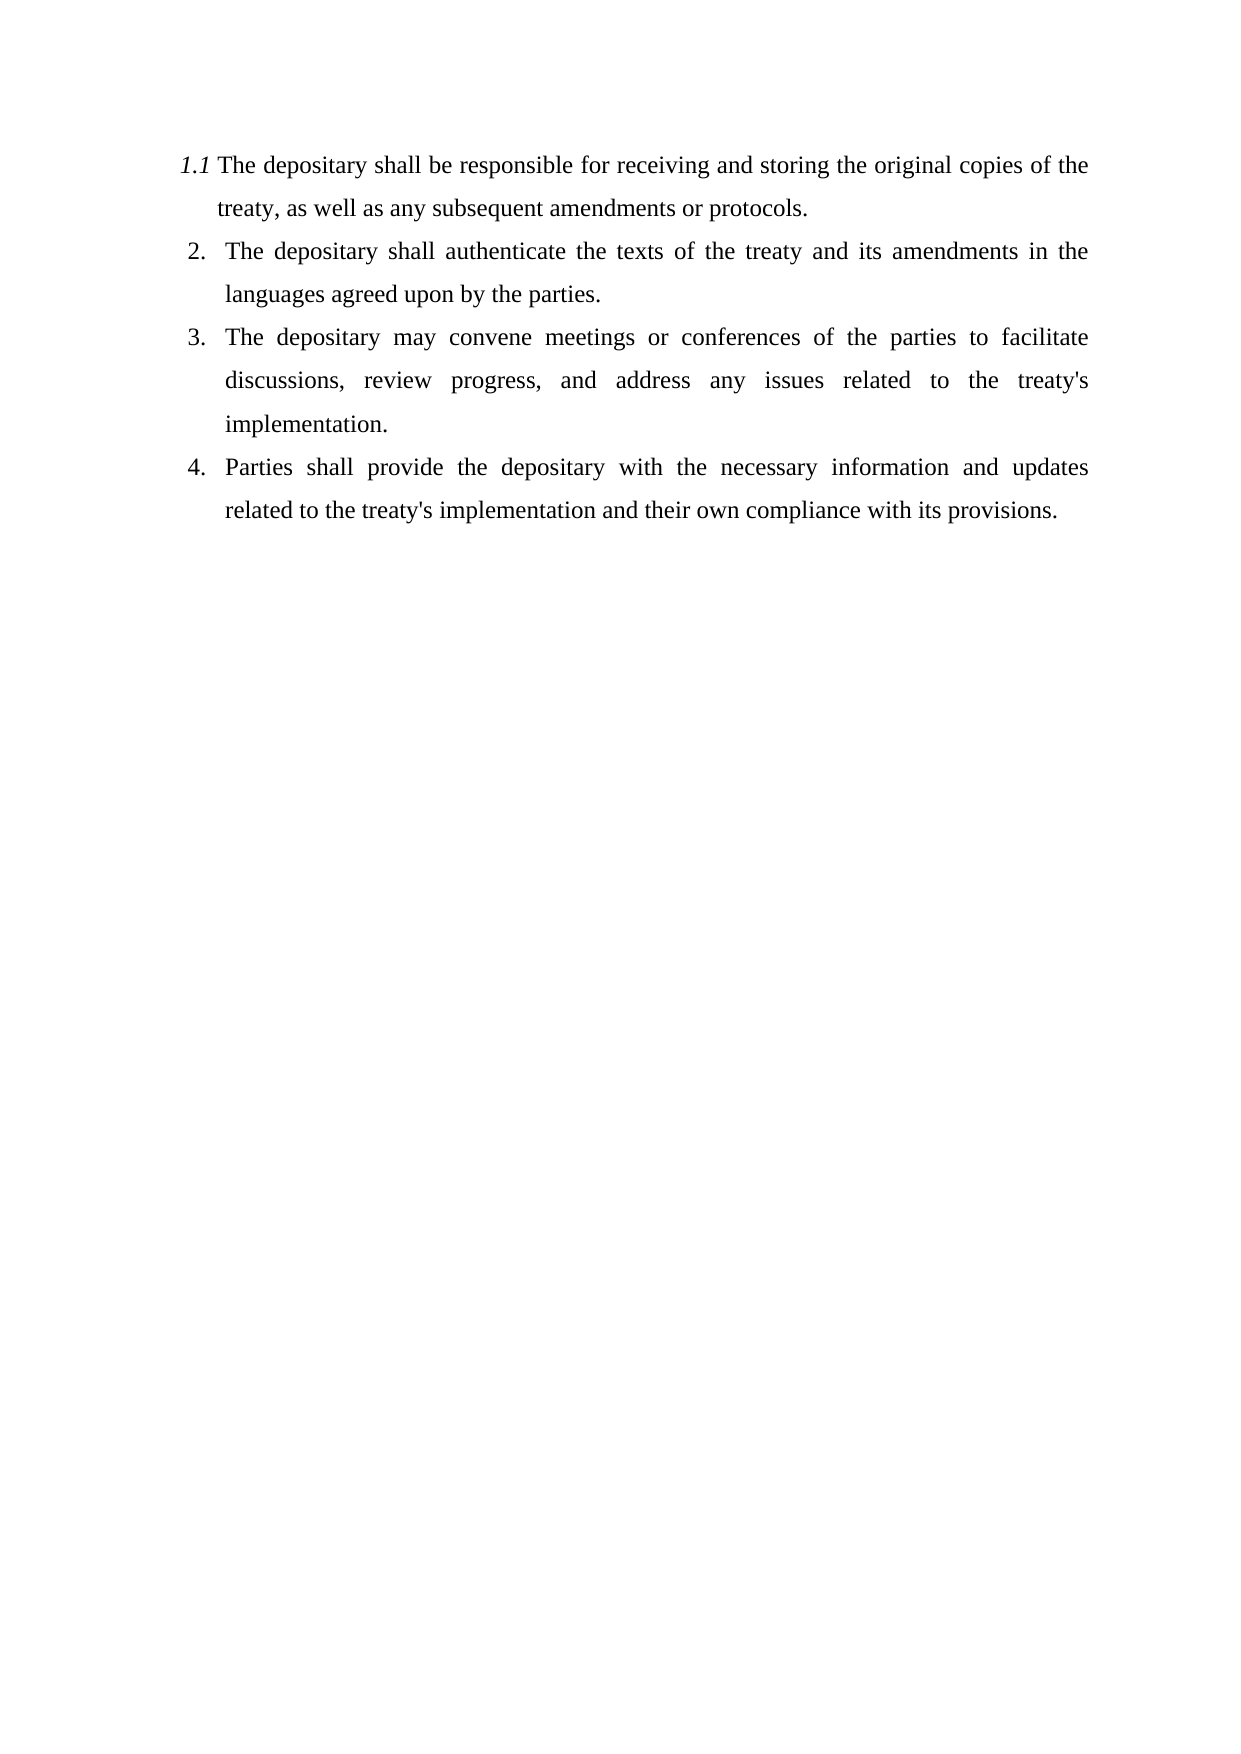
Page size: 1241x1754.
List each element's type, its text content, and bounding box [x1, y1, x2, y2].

list The depositary shall be responsible for receiving and storing the original copies of the treaty, as well as any subsequent amendments or protocols. [179, 150, 1090, 222]
list Parties shall provide the depositary with the necessary information and updates related to the treaty's implementation and their own compliance with its provisions. [187, 452, 1090, 524]
list The depositary may convene meetings or conferences of the parties to facilitate discussions, review progress, and address any issues related to the treaty's implementation. [187, 322, 1090, 437]
list The depositary shall authenticate the texts of the treaty and its amendments in the languages agreed upon by the parties. [187, 236, 1090, 308]
